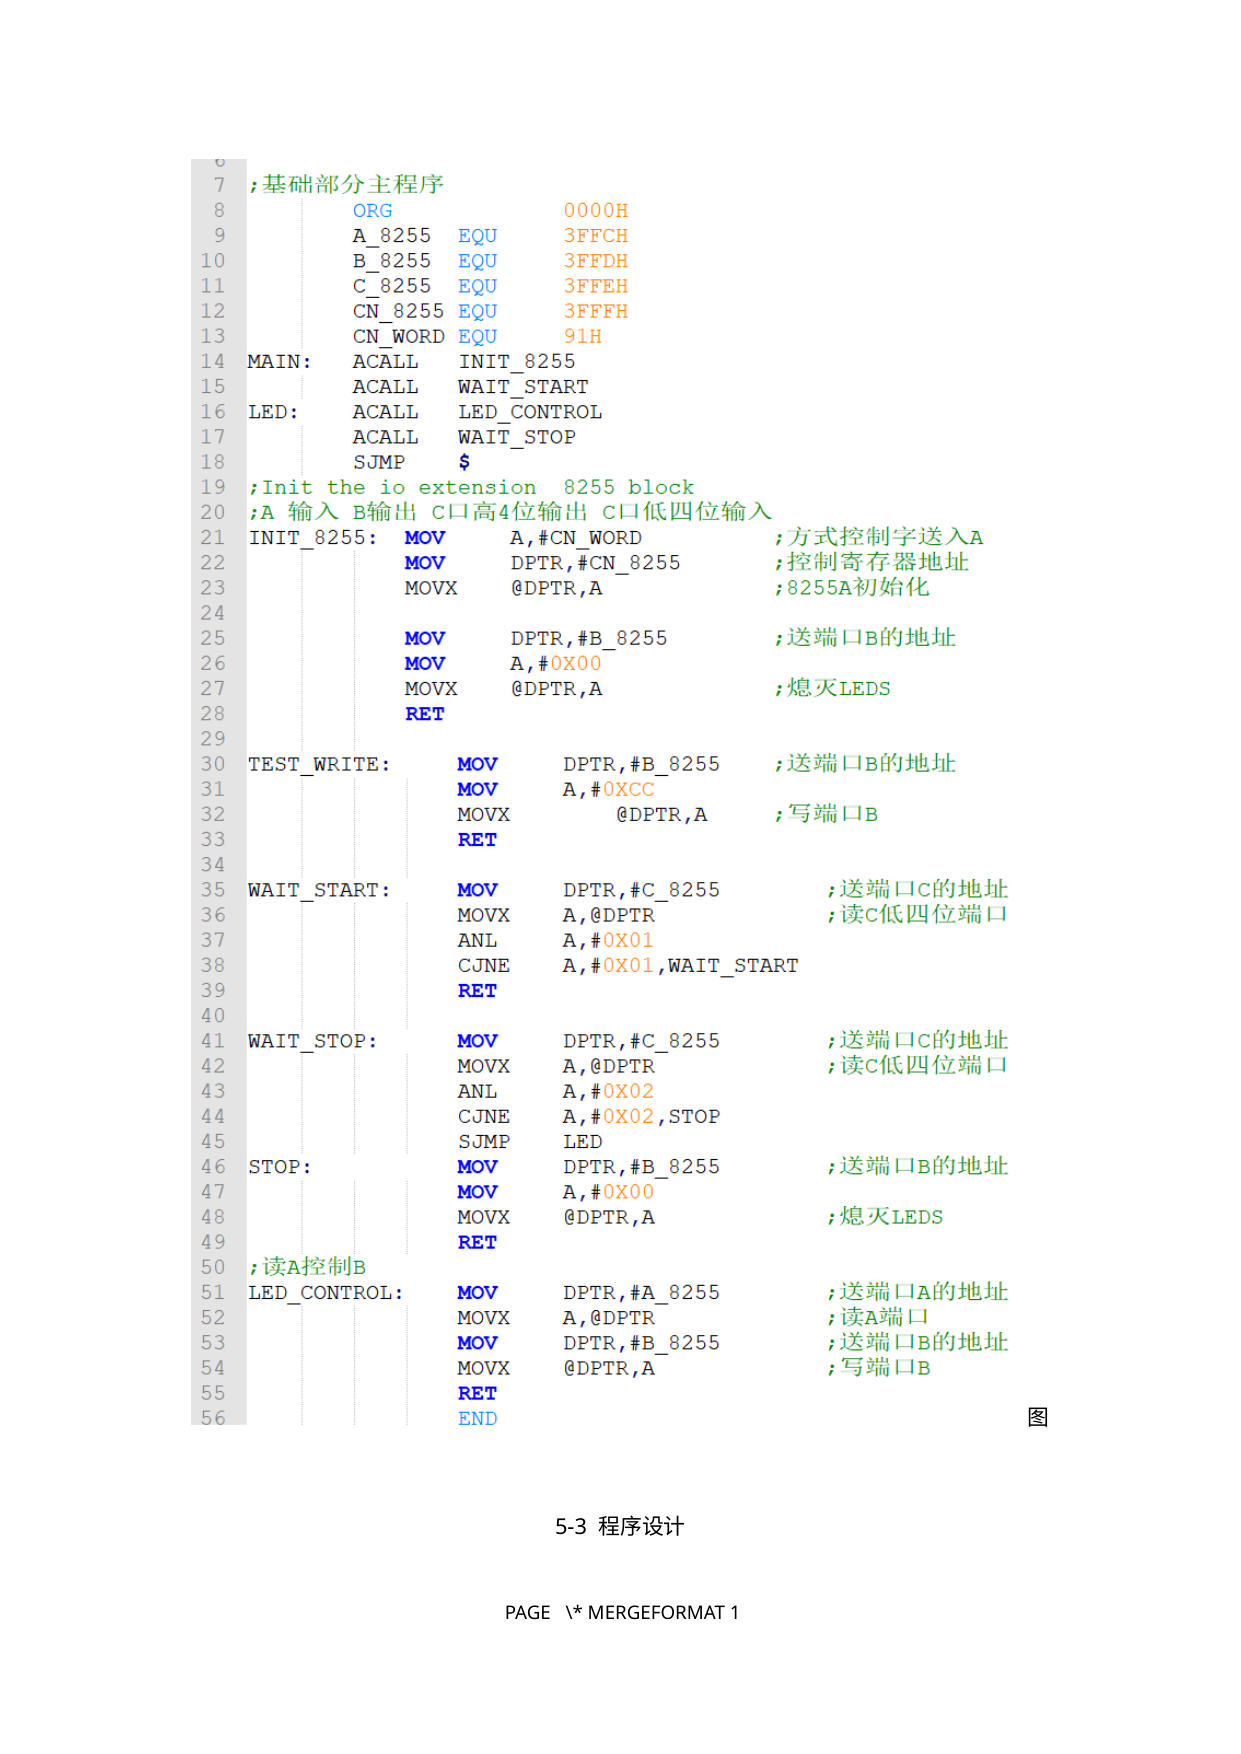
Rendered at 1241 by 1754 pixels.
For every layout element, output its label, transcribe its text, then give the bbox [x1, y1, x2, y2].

picture [191, 159, 1028, 1426]
